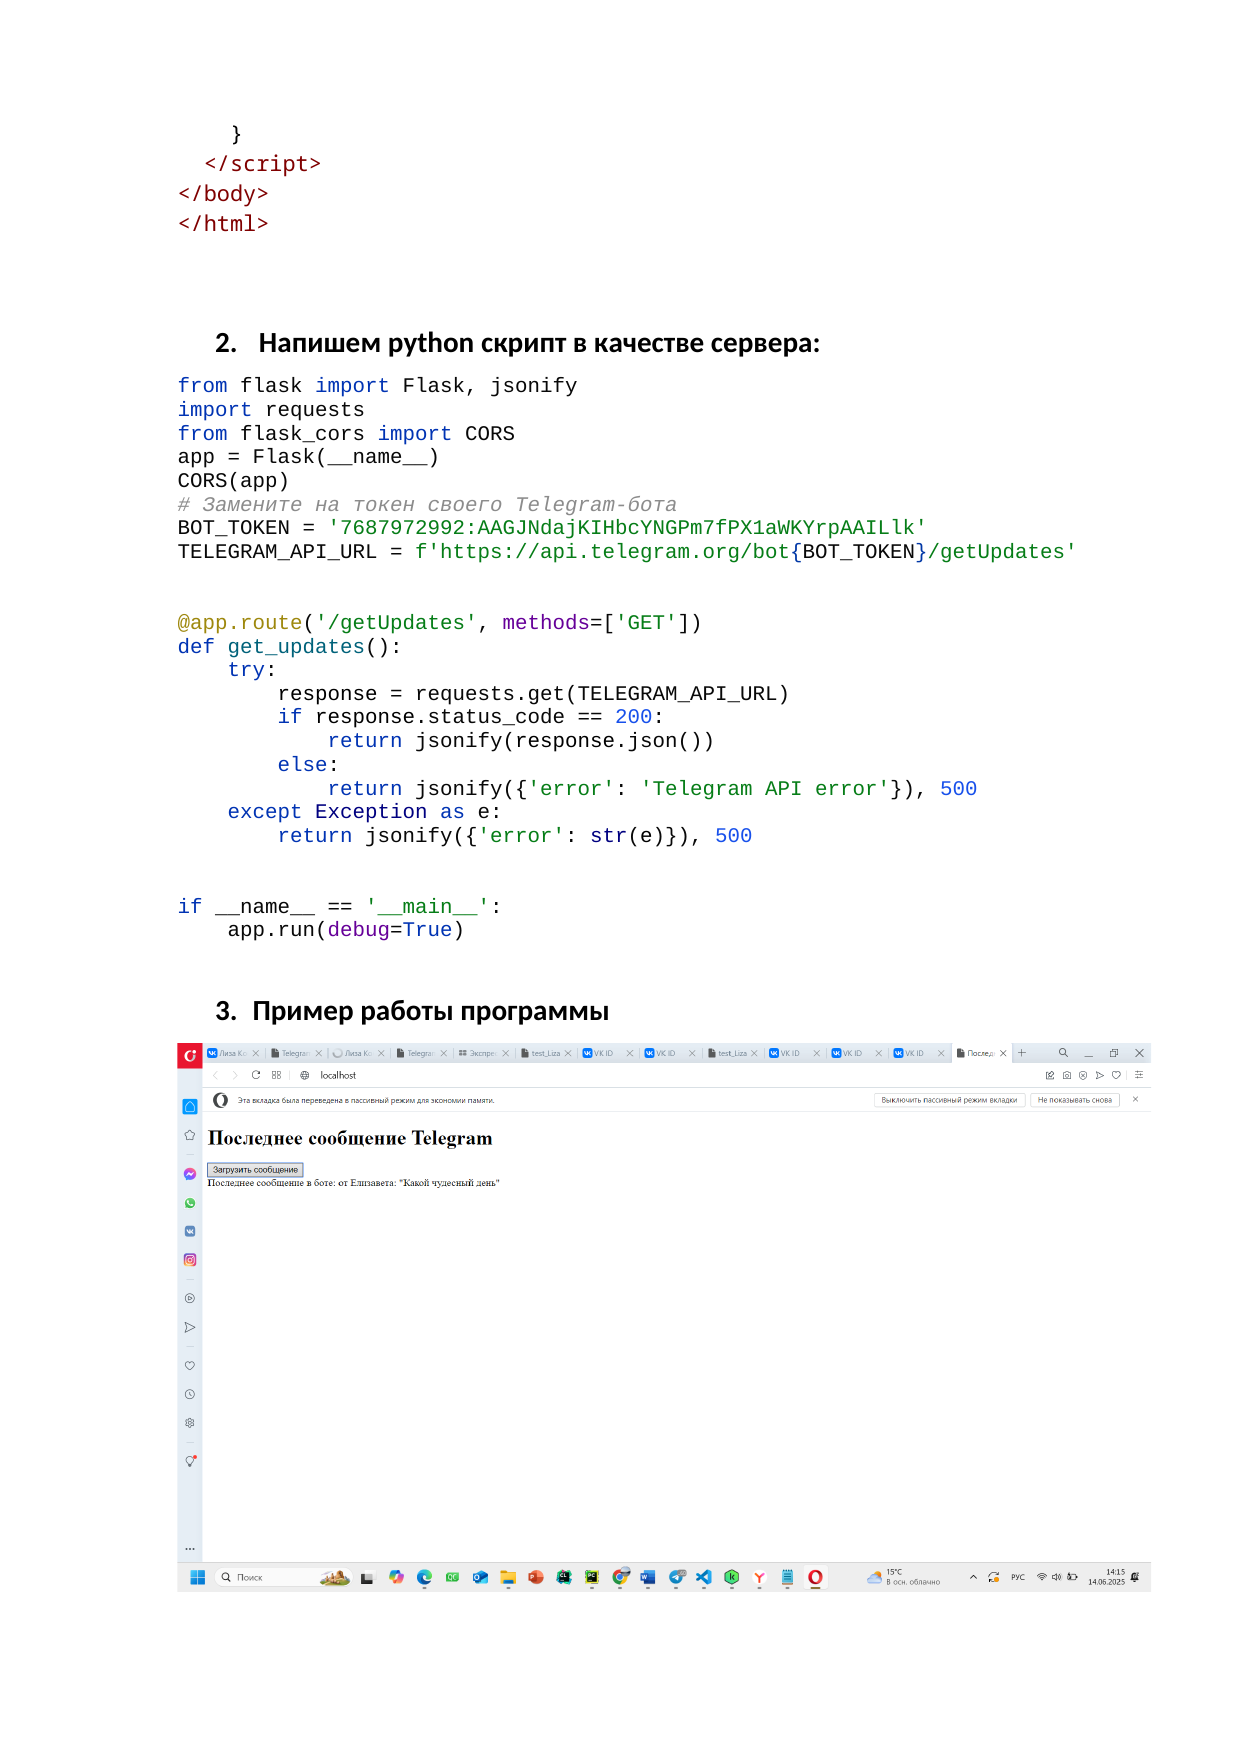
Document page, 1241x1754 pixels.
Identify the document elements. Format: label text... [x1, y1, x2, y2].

text </html> [177, 207, 1152, 237]
text </script> [177, 148, 1152, 178]
picture [177, 1043, 1152, 1592]
list Пример работы программы [215, 992, 1152, 1028]
list Напишем python скрипт в качестве сервера: [215, 324, 1152, 360]
text from flask import Flask, jsonify import requests from flask_cors import CORS app = Flask(__name__) CORS(app) # Замените на токен своего Telegram-бота BOT_TOKEN = '7687972992:AAGJNdajKIHbcYNGPm7fPX1aWKYrpAAILlk' TELEGRAM_API_URL = f'https://api.telegram.org/bot{BOT_TOKEN}/getUpdates' @app.route('/getUpdates', methods=['GET']) def get_updates(): try: response = requests.get(TELEGRAM_API_URL) if response.status_code == 200: return jsonify(response.json()) else: return jsonify({'error': 'Telegram API error'}), 500 except Exception as e: return jsonify({'error': str(e)}), 500 if __name__ == '__main__': app.run(debug=True) [177, 376, 1152, 943]
text } [177, 118, 1152, 148]
text </body> [177, 178, 1152, 207]
